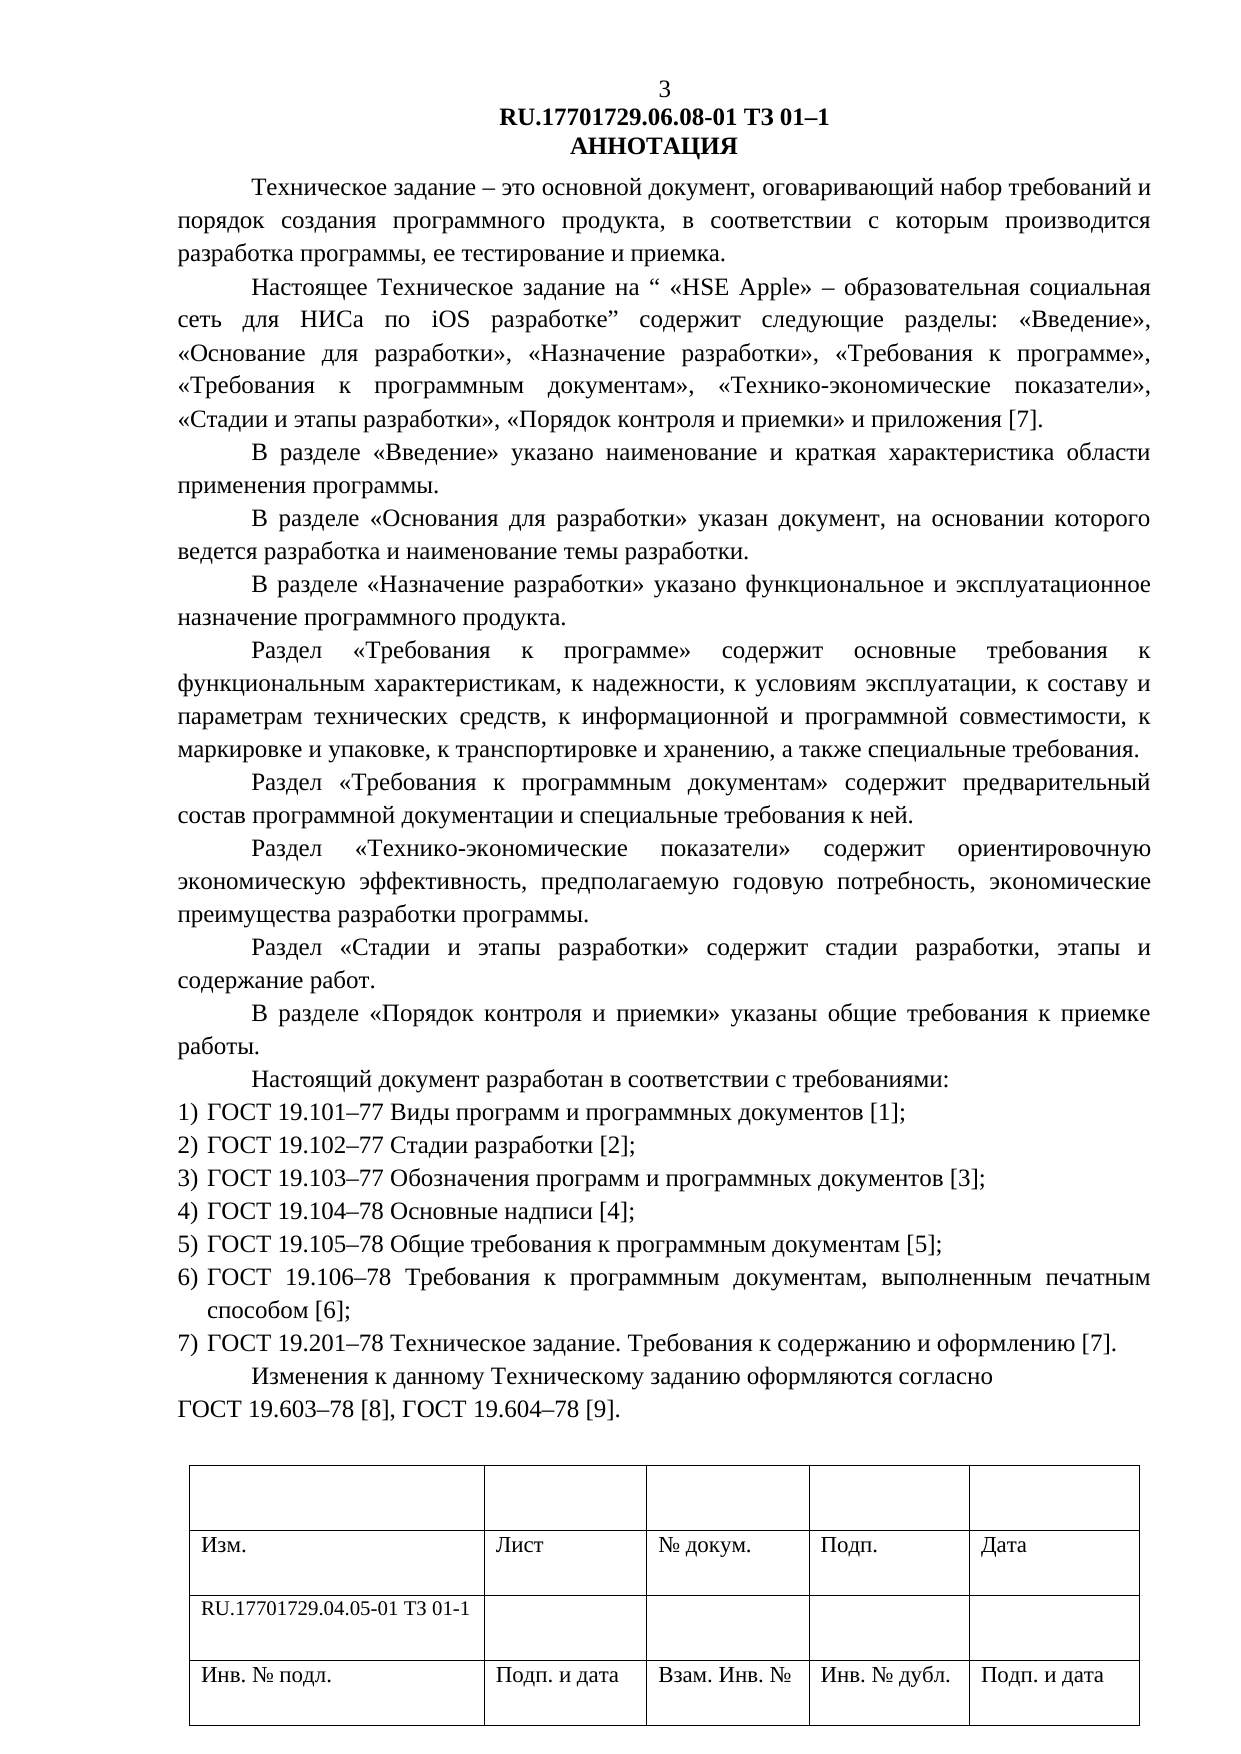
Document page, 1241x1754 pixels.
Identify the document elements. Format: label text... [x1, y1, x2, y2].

text Техническое задание – это основной документ, оговаривающий набор требований и порядок создания программного продукта, в соответствии с которым производится разработка программы, ее тестирование и приемка. [177, 172, 1152, 267]
text Раздел «Требования к программе» содержит основные требования к функциональным характеристикам, к надежности, к условиям эксплуатации, к составу и параметрам технических средств, к информационной и программной совместимости, к маркировке и упаковке, к транспортировке и хранению, а также специальные требования. [177, 635, 1152, 763]
list ГОСТ 19.101–77 Виды программ и программных документов [1]; [177, 1097, 1152, 1126]
text Раздел «Стадии и этапы разработки» содержит стадии разработки, этапы и содержание работ. [177, 932, 1152, 994]
text Изменения к данному Техническому заданию оформляются согласно [177, 1361, 1152, 1390]
list ГОСТ 19.102–77 Стадии разработки [2]; [177, 1130, 1152, 1159]
text АННОТАЦИЯ [177, 131, 1152, 160]
text В разделе «Порядок контроля и приемки» указаны общие требования к приемке работы. [177, 998, 1152, 1060]
list ГОСТ 19.103–77 Обозначения программ и программных документов [3]; [177, 1163, 1152, 1192]
list ГОСТ 19.104–78 Основные надписи [4]; [177, 1196, 1152, 1225]
text В разделе «Назначение разработки» указано функциональное и эксплуатационное назначение программного продукта. [177, 569, 1152, 631]
list ГОСТ 19.105–78 Общие требования к программным документам [5]; [177, 1229, 1152, 1258]
text Настоящий документ разработан в соответствии с требованиями: [177, 1064, 1152, 1093]
text В разделе «Введение» указано наименование и краткая характеристика области применения программы. [177, 437, 1152, 498]
list ГОСТ 19.201–78 Техническое задание. Требования к содержанию и оформлению [7]. [177, 1328, 1152, 1357]
list ГОСТ 19.106–78 Требования к программным документам, выполненным печатным способом [6]; [177, 1262, 1152, 1324]
text Настоящее Техническое задание на “ «HSE Apple» – образовательная социальная сеть для НИСа по iOS разработке” содержит следующие разделы: «Введение», «Основание для разработки», «Назначение разработки», «Требования к программе», «Требования к программным документам», «Технико-экономические показатели», «Стадии и этапы разработки», «Порядок контроля и приемки» и приложения [7]. [177, 272, 1152, 432]
text ГОСТ 19.603–78 [8], ГОСТ 19.604–78 [9]. [177, 1394, 1152, 1423]
text Раздел «Технико-экономические показатели» содержит ориентировочную экономическую эффективность, предполагаемую годовую потребность, экономические преимущества разработки программы. [177, 833, 1152, 928]
text Раздел «Требования к программным документам» содержит предварительный состав программной документации и специальные требования к ней. [177, 767, 1152, 829]
text В разделе «Основания для разработки» указан документ, на основании которого ведется разработка и наименование темы разработки. [177, 503, 1152, 564]
